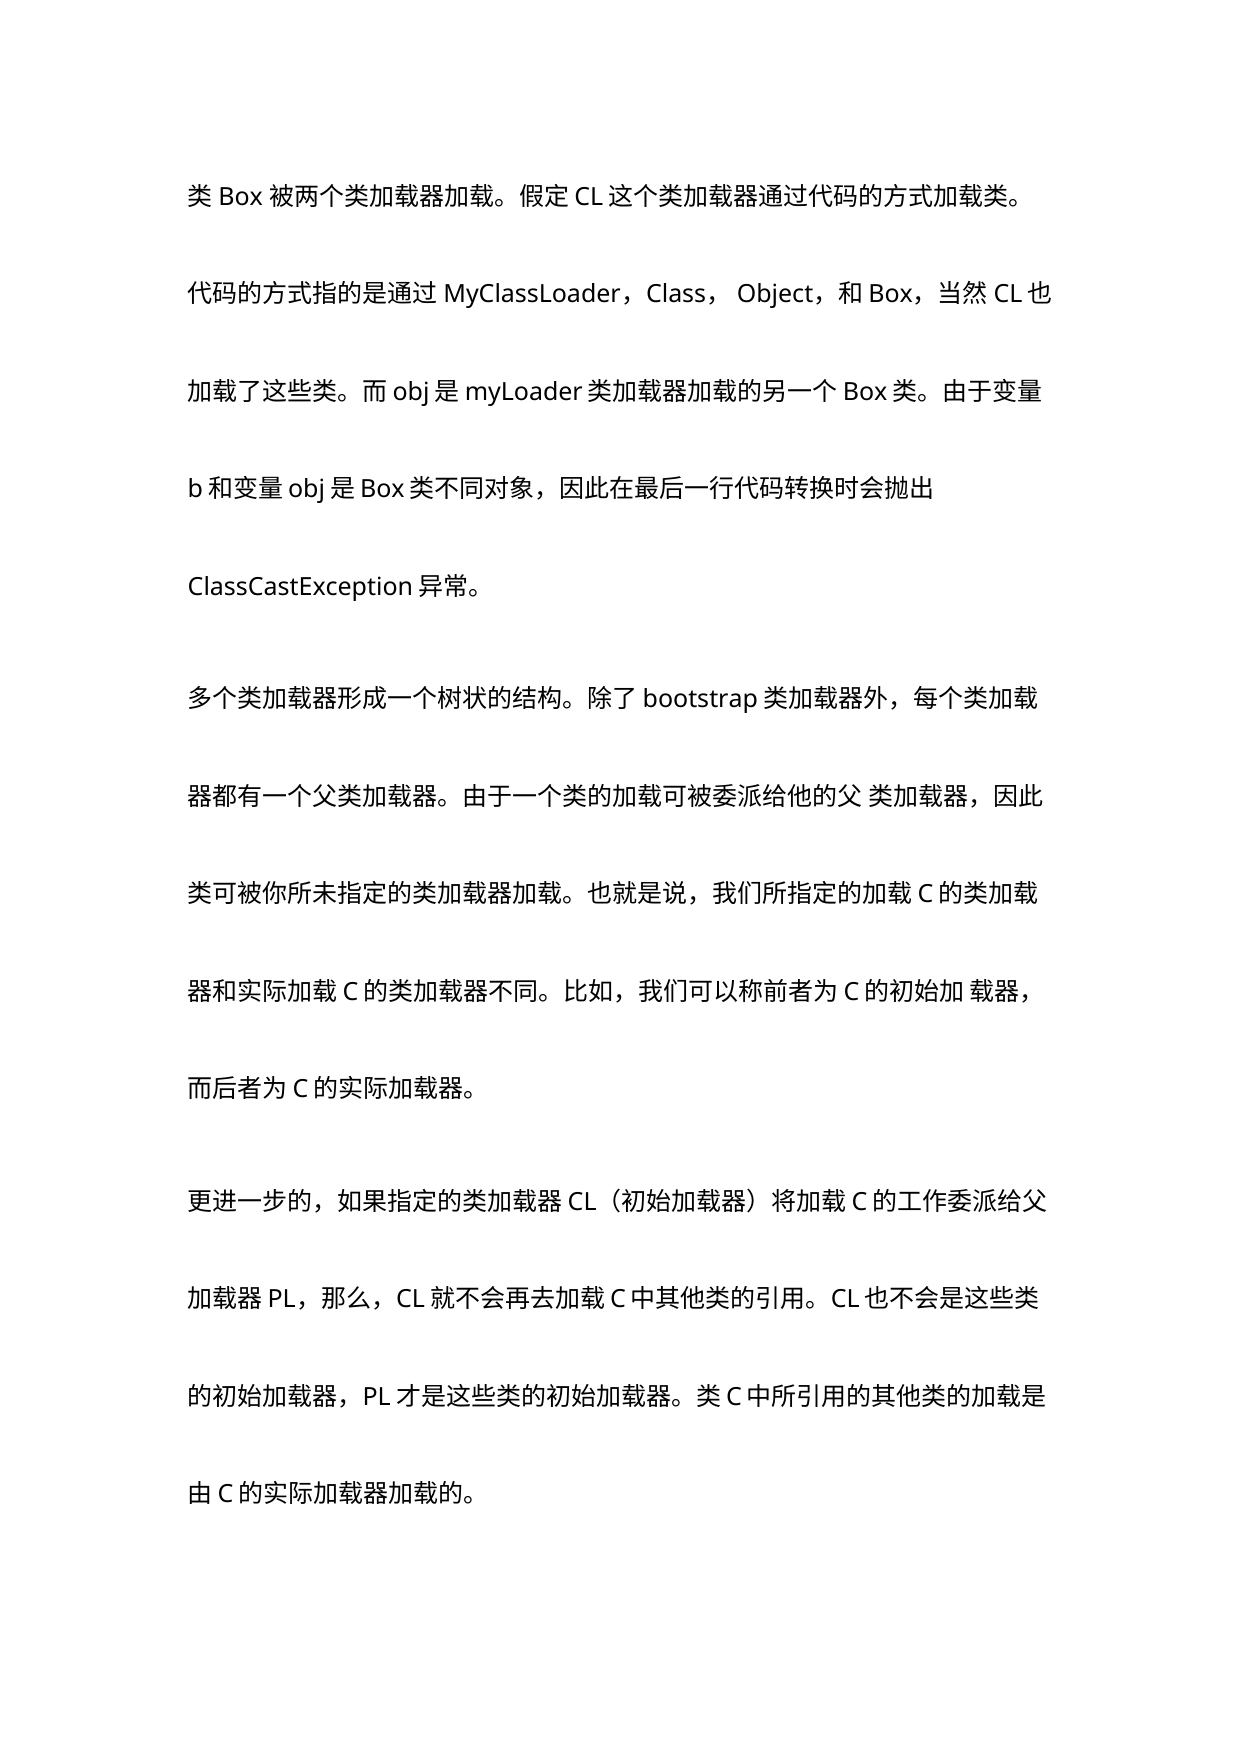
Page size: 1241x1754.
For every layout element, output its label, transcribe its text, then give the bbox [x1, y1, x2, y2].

text 类 Box 被两个类加载器加载。假定CL这个类加载器通过代码的方式加载类。代码的方式指的是通过 MyClassLoader，Class， Object，和Box，当然 CL也加载了这些类。而obj是myLoader类加载器加载的另一个Box类。由于变量b和变量obj是Box类不同对象，因此在最后一行代码转换时会抛出ClassCastException异常。 [187, 162, 1053, 617]
text 多个类加载器形成一个树状的结构。除了bootstrap类加载器外，每个类加载器都有一个父类加载器。由于一个类的加载可被委派给他的父 类加载器，因此类可被你所未指定的类加载器加载。也就是说，我们所指定的加载C的类加载器和实际加载C的类加载器不同。比如，我们可以称前者为C的初始加 载器，而后者为C的实际加载器。 [187, 664, 1053, 1119]
text 更进一步的，如果指定的类加载器CL（初始加载器）将加载C的工作委派给父加载器PL，那么，CL就不会再去加载C中其他类的引用。CL也不会是这些类的初始加载器，PL才是这些类的初始加载器。类C中所引用的其他类的加载是由C的实际加载器加载的。 [187, 1167, 1053, 1524]
